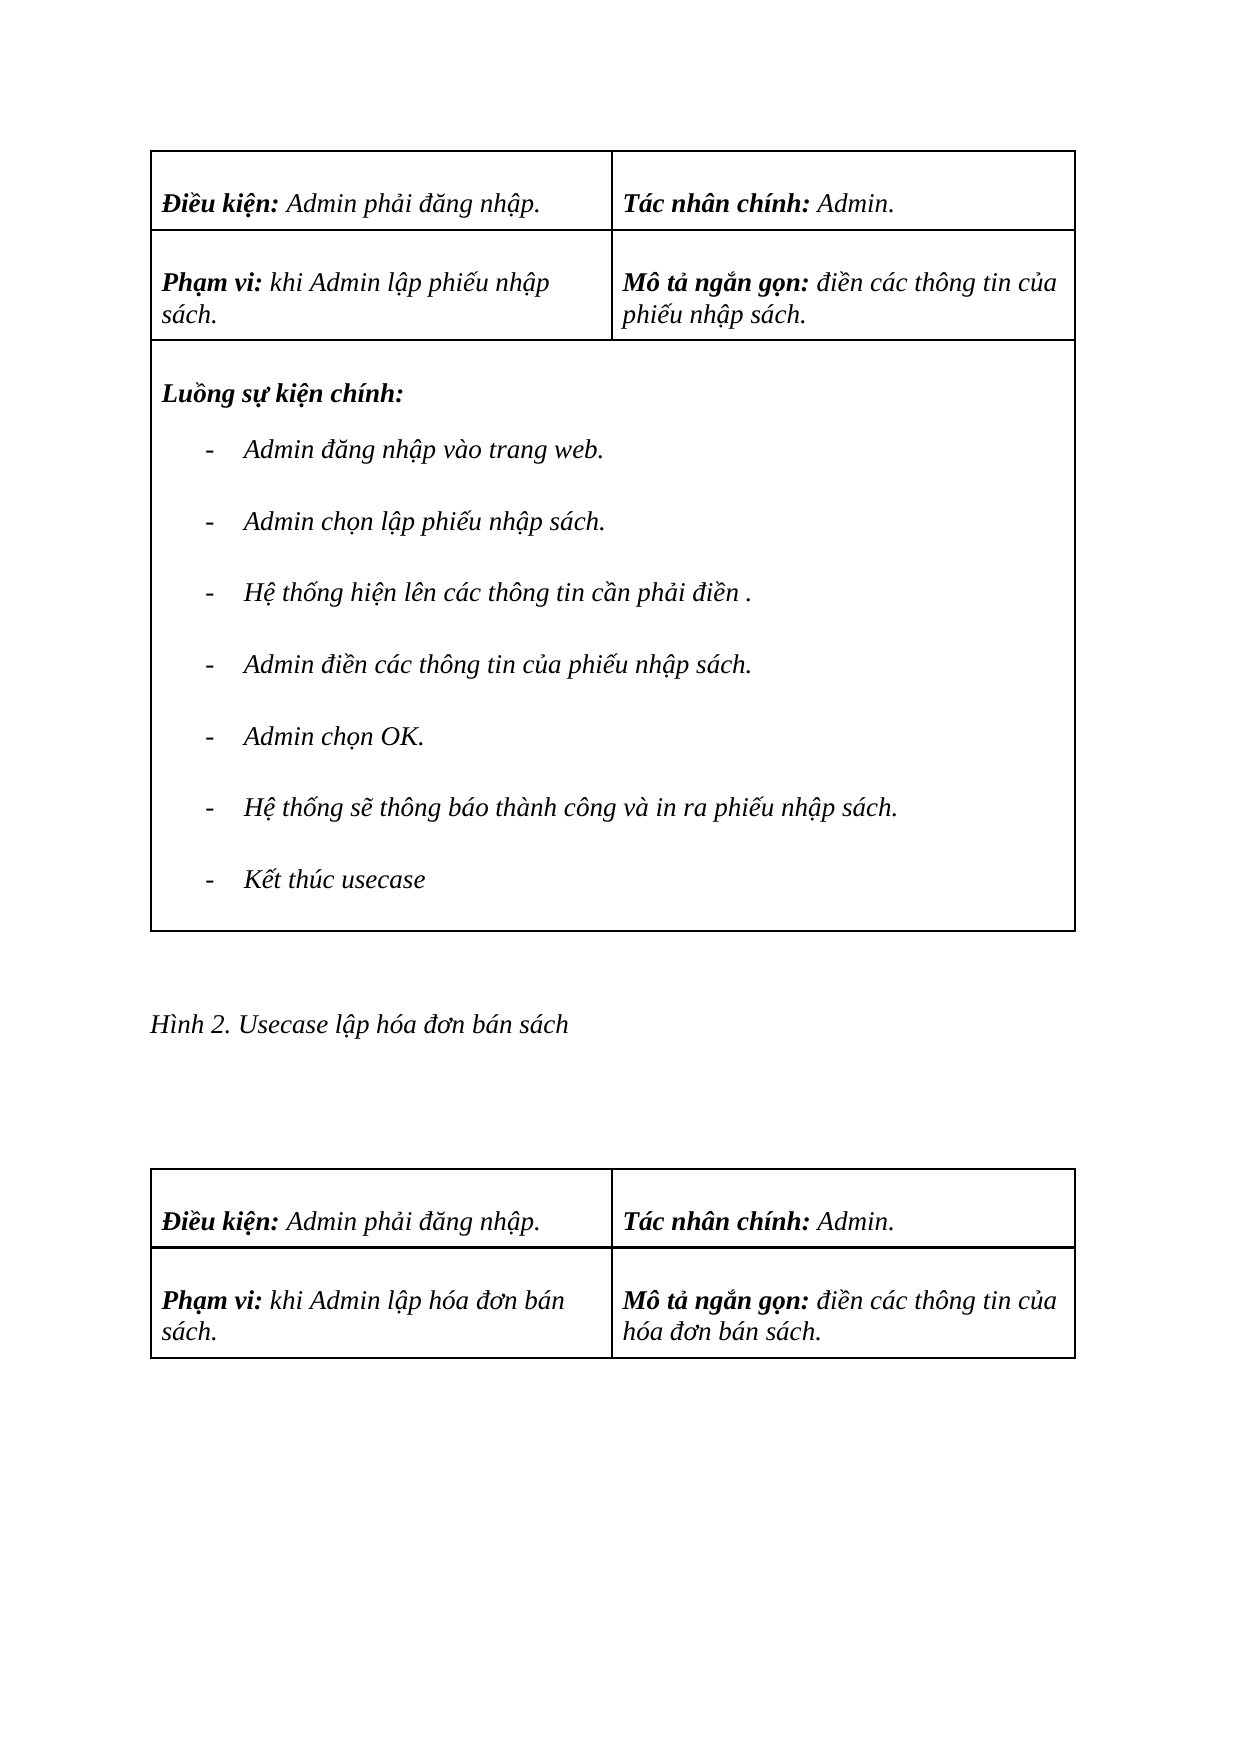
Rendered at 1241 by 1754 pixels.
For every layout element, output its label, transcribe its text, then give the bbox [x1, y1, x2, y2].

table_cell Luồng sự kiện chính: - Admin đăng nhập vào trang web. - Admin chọn lập phiếu nhập sách. - Hệ thống hiện lên các thông tin cần phải điền . - Admin điền các thông tin của phiếu nhập sách. - Admin chọn OK. - Hệ thống sẽ thông báo thành công và in ra phiếu nhập sách. - Kết thúc usecase [152, 341, 1074, 930]
text Hình 2. Usecase lập hóa đơn bán sách [150, 1008, 1090, 1040]
table_header Điều kiện: Admin phải đăng nhập. [152, 152, 611, 229]
table_cell Phạm vi: khi Admin lập hóa đơn bán sách. [152, 1249, 611, 1357]
table_header Điều kiện: Admin phải đăng nhập. [152, 1170, 611, 1246]
table_cell Mô tả ngắn gọn: điền các thông tin của hóa đơn bán sách. [613, 1249, 1074, 1357]
table_cell Phạm vi: khi Admin lập phiếu nhập sách. [152, 231, 611, 339]
table_header Tác nhân chính: Admin. [613, 1170, 1074, 1246]
table_header Tác nhân chính: Admin. [613, 152, 1074, 229]
table_cell Mô tả ngắn gọn: điền các thông tin của phiếu nhập sách. [613, 231, 1074, 339]
